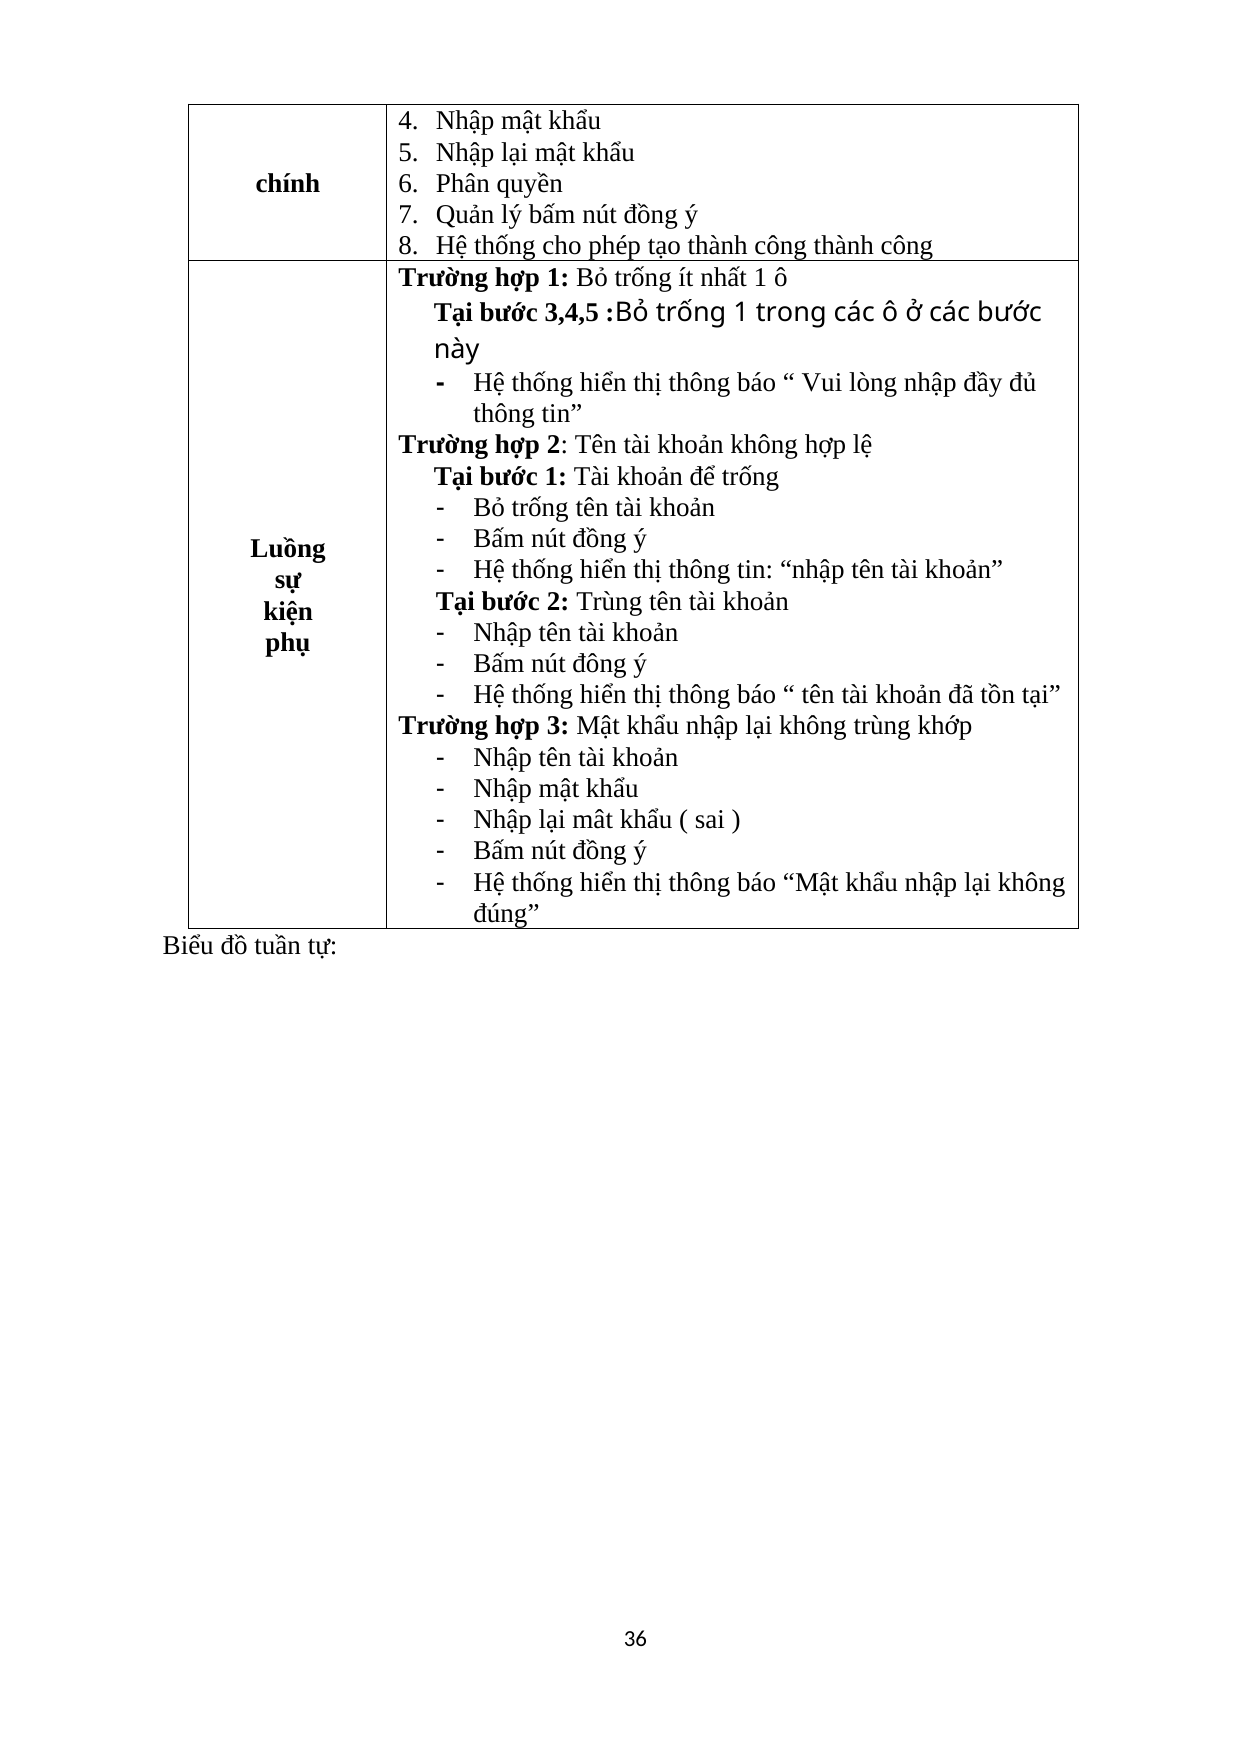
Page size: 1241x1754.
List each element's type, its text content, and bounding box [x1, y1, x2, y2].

table_cell Luồng sự kiện chính [189, 105, 386, 260]
text Biểu đồ tuần tự: [162, 929, 1107, 960]
table_cell Luồng sự kiện phụ [189, 261, 386, 928]
table_cell Trường hợp 1: Bỏ trống ít nhất 1 ô Tại bước 3,4,5 :Bỏ trống 1 trong các ô ở các bước này Hệ thống hiển thị thông báo “ Vui lòng nhập đầy đủ thông tin” Trường hợp 2: Tên tài khoản không hợp lệ Tại bước 1: Tài khoản để trống Bỏ trống tên tài khoản Bấm nút đồng ý Hệ thống hiển thị thông tin: “nhập tên tài khoản” Tại bước 2: Trùng tên tài khoản Nhập tên tài khoản Bấm nút đông ý Hệ thống hiển thị thông báo “ tên tài khoản đã tồn tại” Trường hợp 3: Mật khẩu nhập lại không trùng khớp Nhập tên tài khoản Nhập mật khẩu Nhập lại mât khẩu ( sai ) Bấm nút đồng ý Hệ thống hiển thị thông báo “Mật khẩu nhập lại không đúng” [387, 261, 1078, 928]
